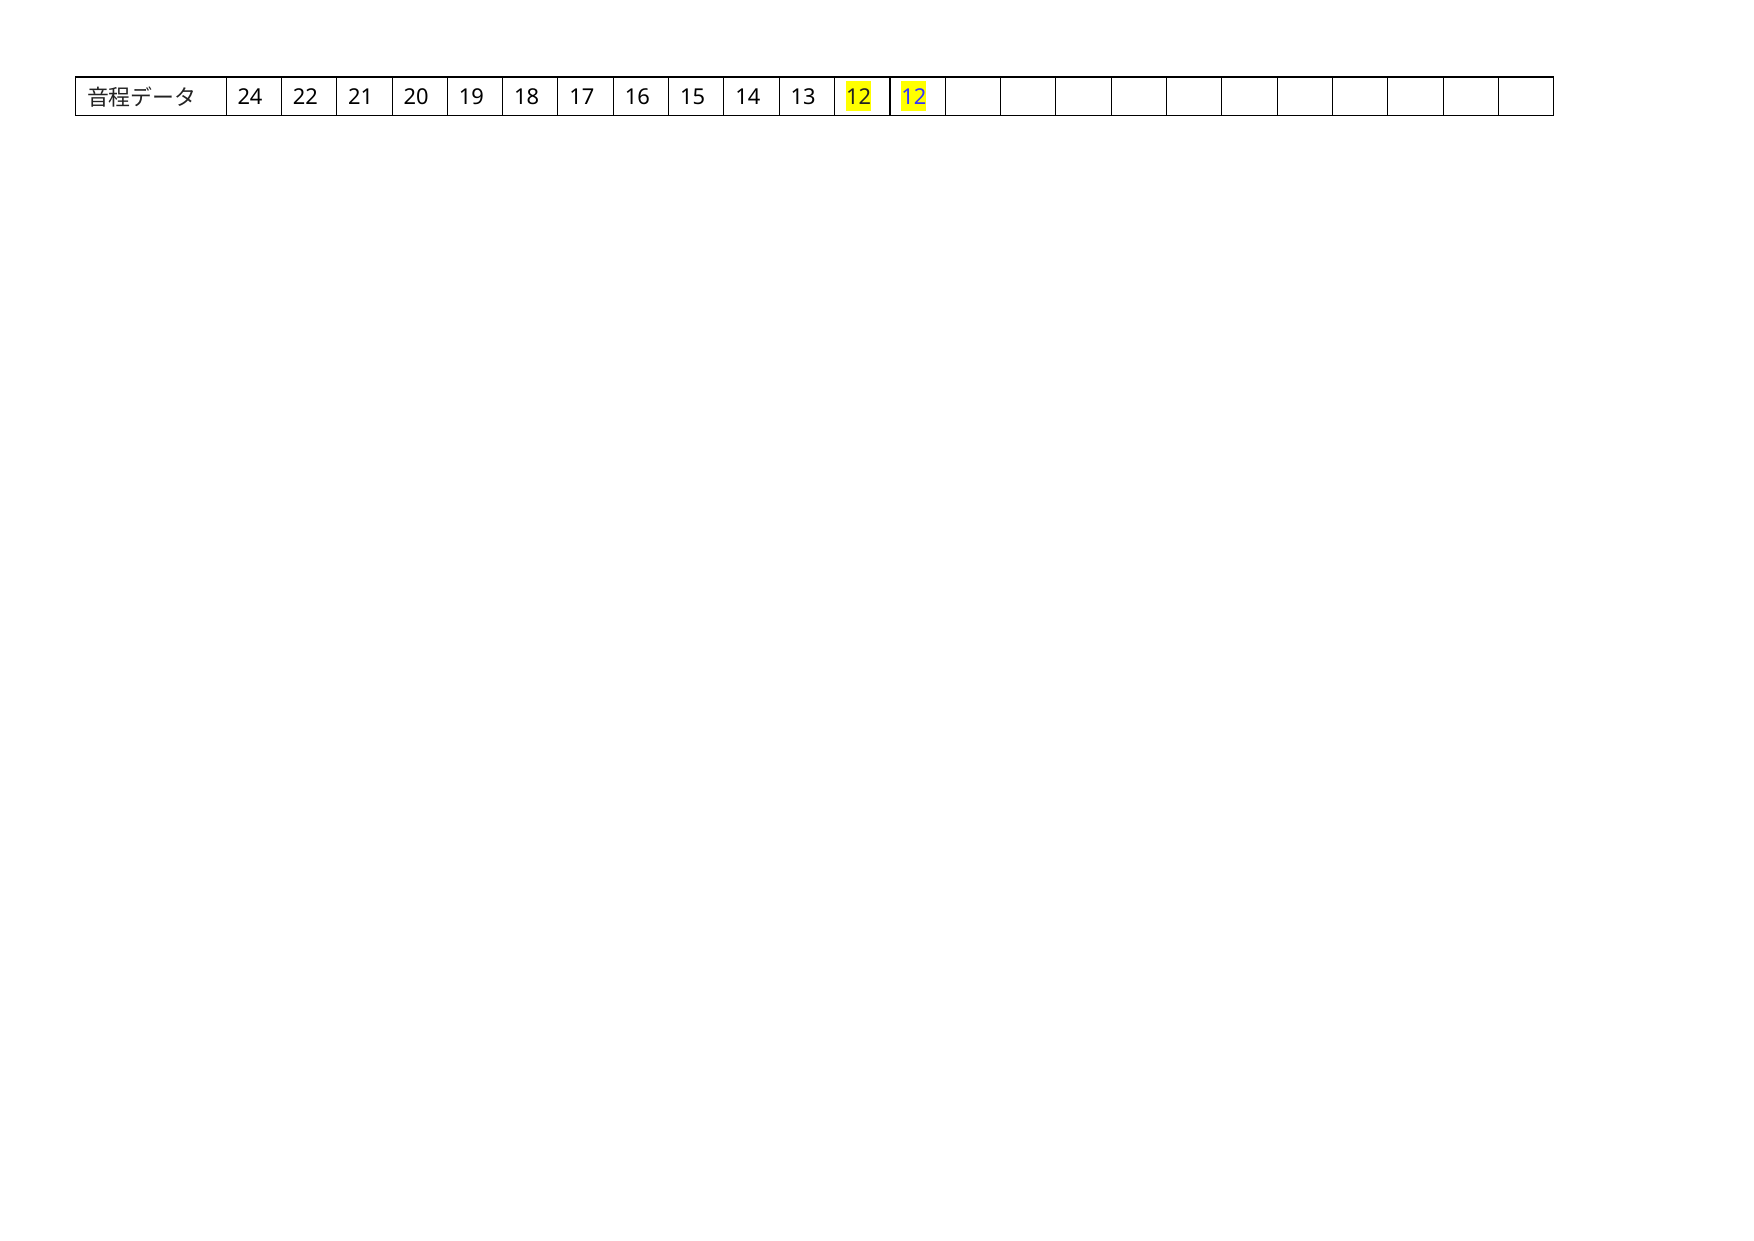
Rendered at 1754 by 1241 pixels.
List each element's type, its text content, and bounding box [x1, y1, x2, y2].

table_cell [946, 78, 1000, 115]
table_cell 14 [724, 78, 779, 115]
table_cell 音程データ [76, 78, 226, 115]
table_cell 12 [835, 78, 889, 115]
table_cell [1444, 78, 1498, 115]
table_cell [1112, 78, 1166, 115]
table_cell 16 [614, 78, 668, 115]
table_cell [1333, 78, 1387, 115]
table_cell 21 [337, 78, 392, 115]
table_cell [1001, 78, 1055, 115]
table_cell 24 [227, 78, 281, 115]
table_cell 19 [448, 78, 502, 115]
table_cell 13 [780, 78, 834, 115]
table_cell [1167, 78, 1221, 115]
table_cell [1056, 78, 1111, 115]
table_cell [1278, 78, 1332, 115]
table_cell 22 [282, 78, 336, 115]
table_cell 12 [891, 78, 945, 115]
table_cell 15 [669, 78, 723, 115]
table_cell 17 [558, 78, 613, 115]
table_cell [1499, 78, 1553, 115]
table_cell [1222, 78, 1277, 115]
table_cell 20 [393, 78, 447, 115]
table_cell 18 [503, 78, 557, 115]
table_cell [1388, 78, 1443, 115]
